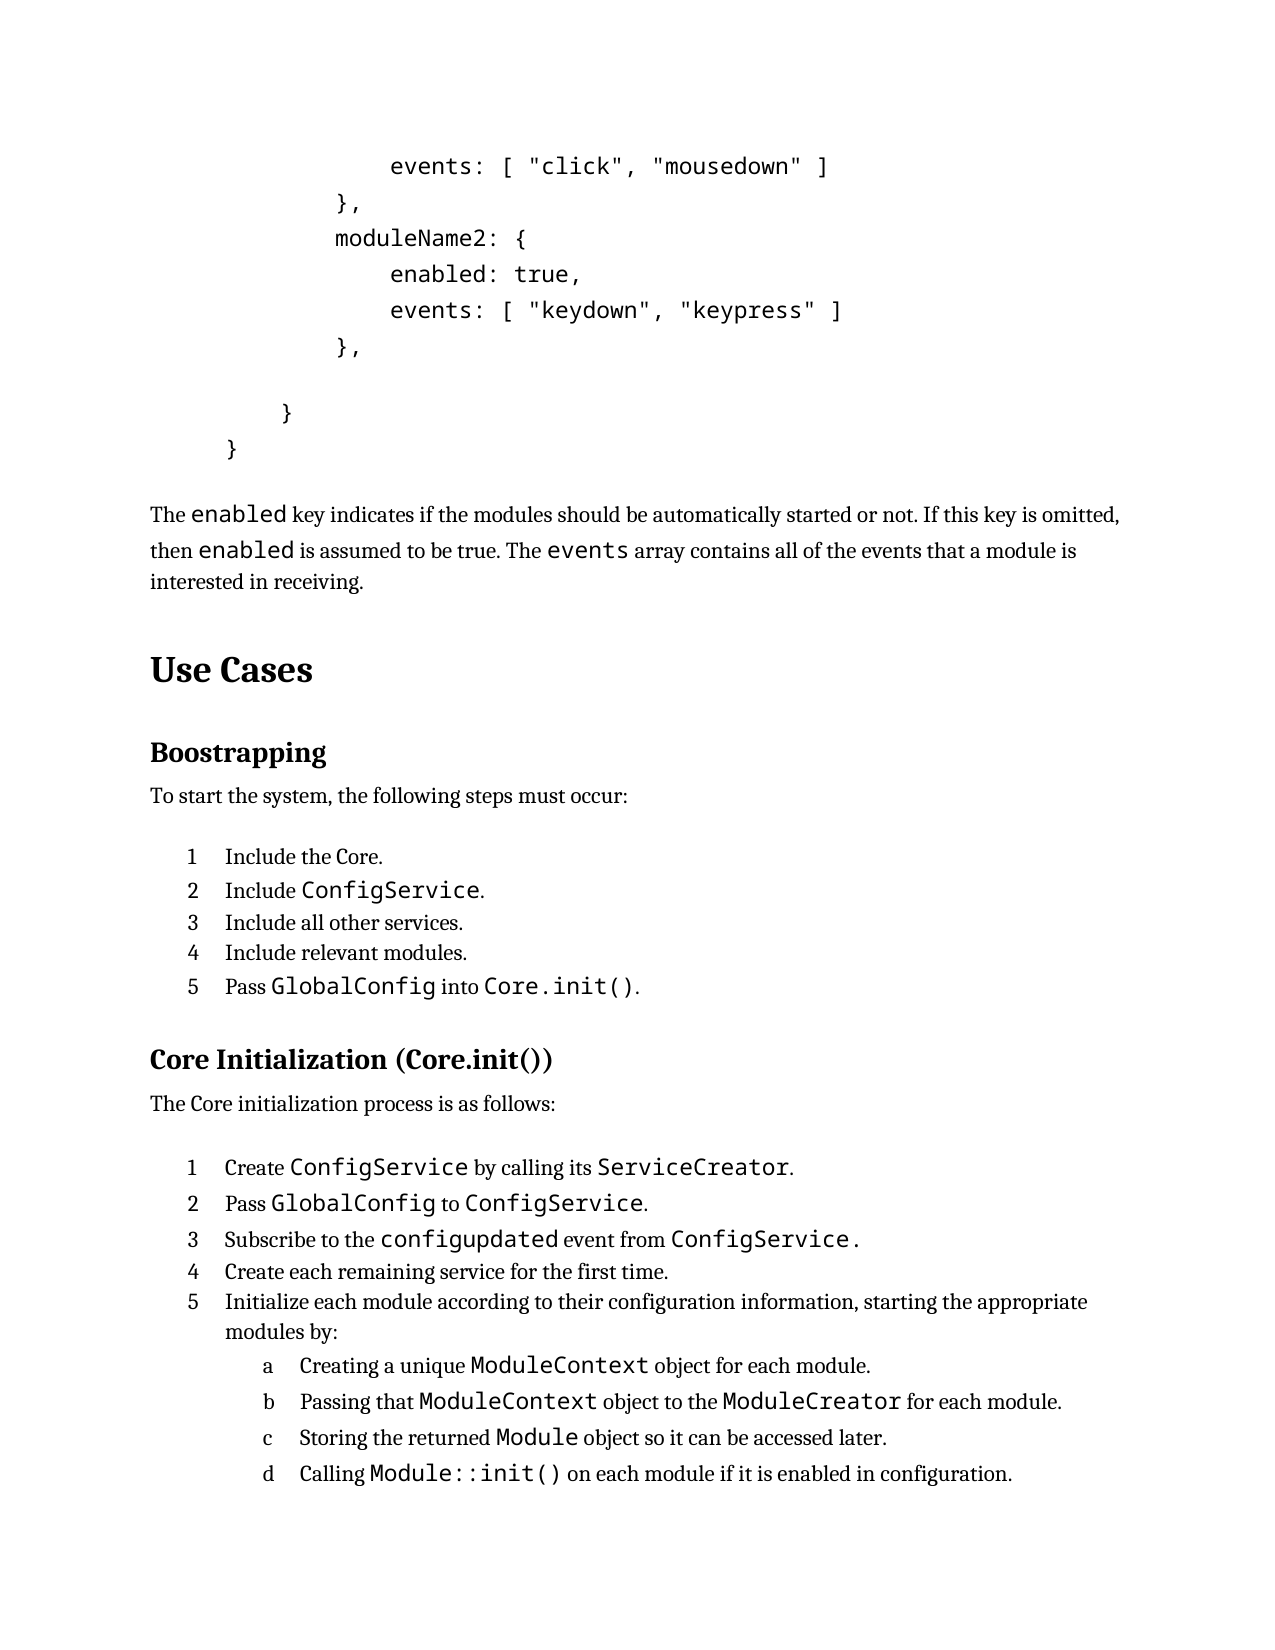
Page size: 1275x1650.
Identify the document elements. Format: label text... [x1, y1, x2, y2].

text The enabled key indicates if the modules should be automatically started or not. If this key is omitted, then enabled is assumed to be true. The events array contains all of the events that a module is interested in receiving. [150, 498, 1125, 595]
list Storing the returned Module object so it can be accessed later. [263, 1421, 1125, 1452]
text moduleName2: { [225, 222, 1125, 253]
list Creating a unique ModuleContext object for each module. [263, 1349, 1125, 1381]
text }, [225, 186, 1125, 217]
list Include relevant modules. [188, 940, 1125, 966]
list Include all other services. [188, 910, 1125, 936]
text events: [ "click", "mousedown" ] [225, 150, 1125, 181]
text } [225, 432, 1125, 463]
list Passing that ModuleContext object to the ModuleCreator for each module. [263, 1385, 1125, 1416]
list Calling Module::init() on each module if it is enabled in configuration. [263, 1457, 1125, 1488]
list Pass GlobalConfig into Core.init(). [188, 970, 1125, 1001]
text } [225, 396, 1125, 427]
text To start the system, the following steps must occur: [150, 783, 1125, 809]
list Create each remaining service for the first time. [188, 1259, 1125, 1285]
list Pass GlobalConfig to ConfigService. [188, 1187, 1125, 1218]
list Initialize each module according to their configuration information, starting the appropriate modules by: [188, 1289, 1125, 1345]
text }, [225, 330, 1125, 361]
list Include ConfigService. [188, 874, 1125, 905]
text enabled: true, [225, 258, 1125, 289]
subtitle Boostrapping [150, 736, 1125, 770]
list Create ConfigService by calling its ServiceCreator. [188, 1151, 1125, 1182]
text events: [ "keydown", "keypress" ] [225, 294, 1125, 325]
list Include the Core. [188, 843, 1125, 870]
list Subscribe to the configupdated event from ConfigService. [188, 1223, 1125, 1254]
text The Core initialization process is as follows: [150, 1090, 1125, 1117]
subtitle Use Cases [150, 649, 1125, 692]
subtitle Core Initialization (Core.init()) [150, 1043, 1125, 1077]
